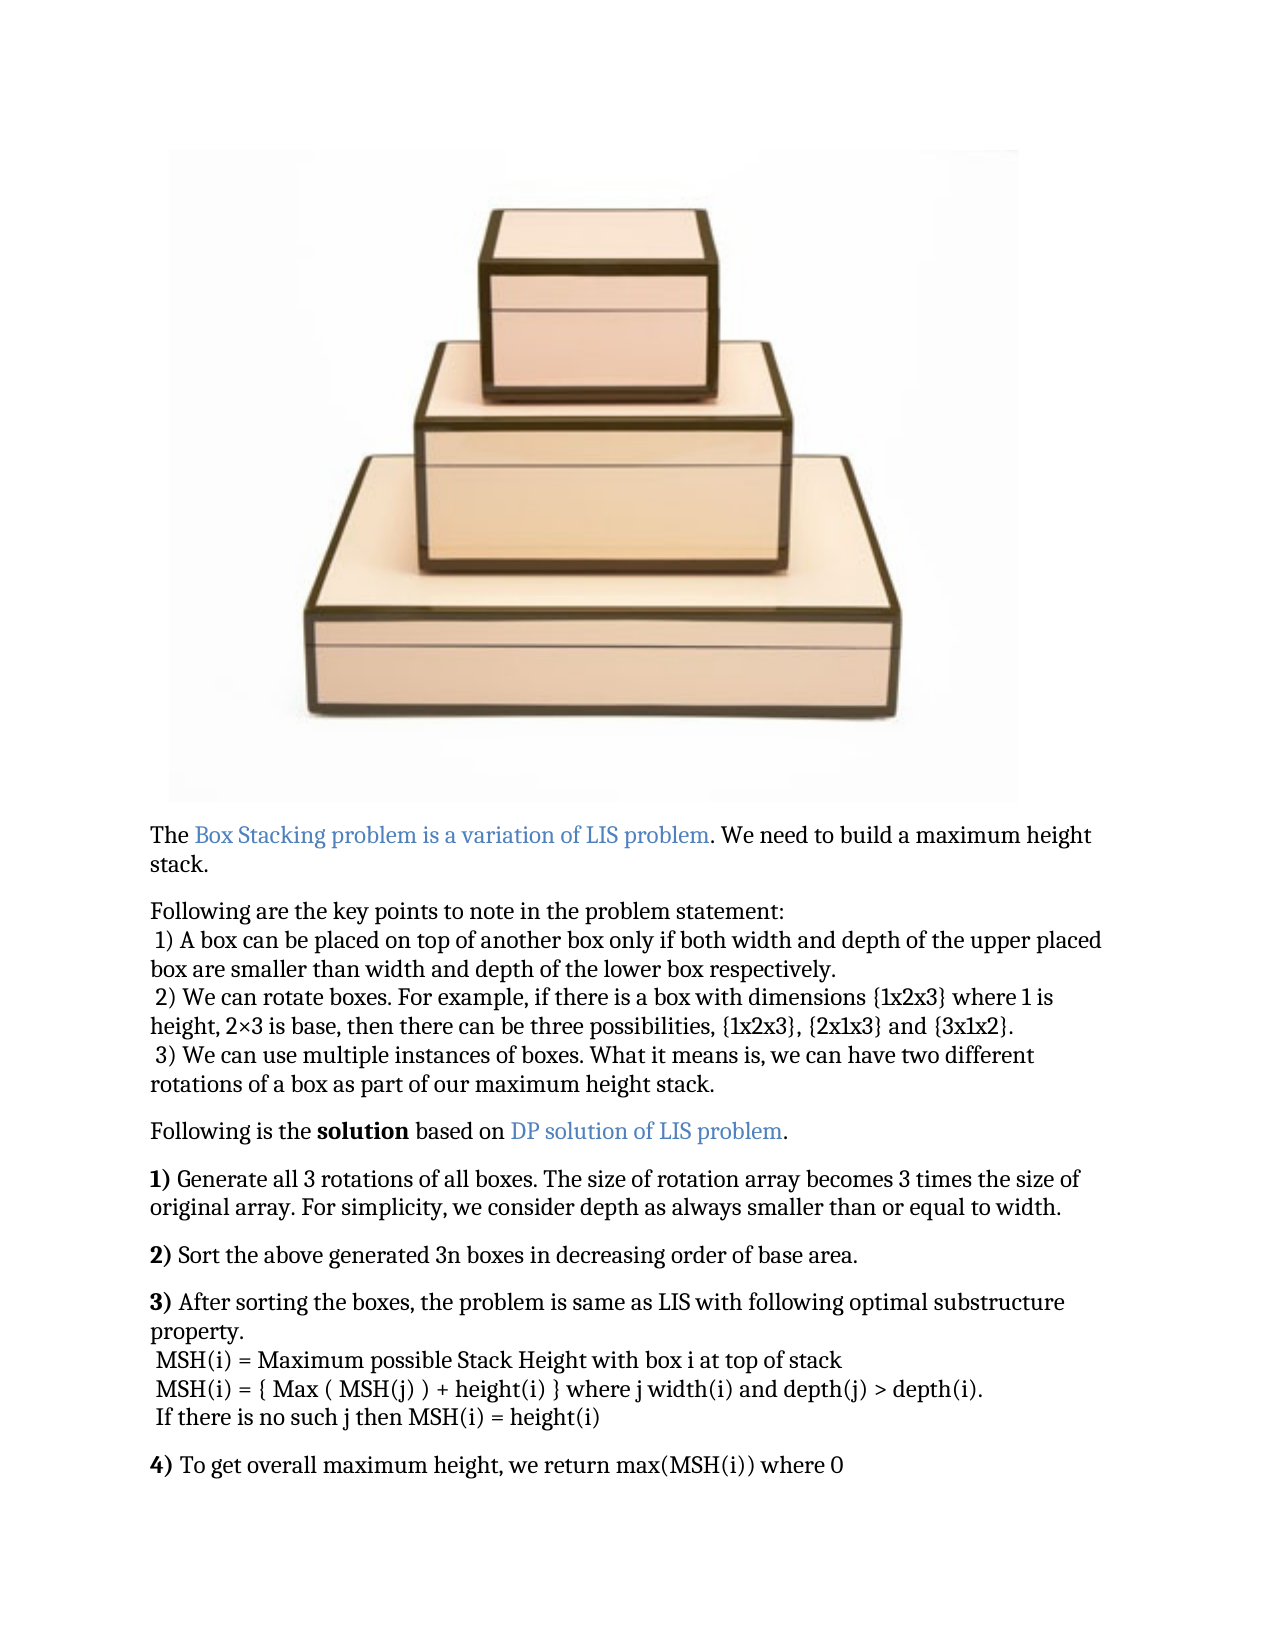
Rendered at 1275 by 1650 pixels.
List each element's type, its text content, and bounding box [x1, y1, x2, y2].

picture [168, 150, 1019, 802]
text 4) To get overall maximum height, we return max(MSH(i)) where 0 [150, 1451, 1125, 1479]
text The Box Stacking problem is a variation of LIS problem. We need to build a maximum height stack. [150, 821, 1125, 878]
text 3) After sorting the boxes, the problem is same as LIS with following optimal substructure property. MSH(i) = Maximum possible Stack Height with box i at top of stack MSH(i) = { Max ( MSH(j) ) + height(i) } where j width(i) and depth(j) > depth(i). If there is no such j then MSH(i) = height(i) [150, 1288, 1125, 1432]
text Following is the solution based on DP solution of LIS problem. [150, 1117, 1125, 1146]
text Following are the key points to note in the problem statement: 1) A box can be placed on top of another box only if both width and depth of the upper placed box are smaller than width and depth of the lower box respectively. 2) We can rotate boxes. For example, if there is a box with dimensions {1x2x3} where 1 is height, 2×3 is base, then there can be three possibilities, {1x2x3}, {2x1x3} and {3x1x2}. 3) We can use multiple instances of boxes. What it means is, we can have two different rotations of a box as part of our maximum height stack. [150, 897, 1125, 1098]
text 2) Sort the above generated 3n boxes in decreasing order of base area. [150, 1241, 1125, 1269]
text 1) Generate all 3 rotations of all boxes. The size of rotation array becomes 3 times the size of original array. For simplicity, we consider depth as always smaller than or equal to width. [150, 1164, 1125, 1222]
